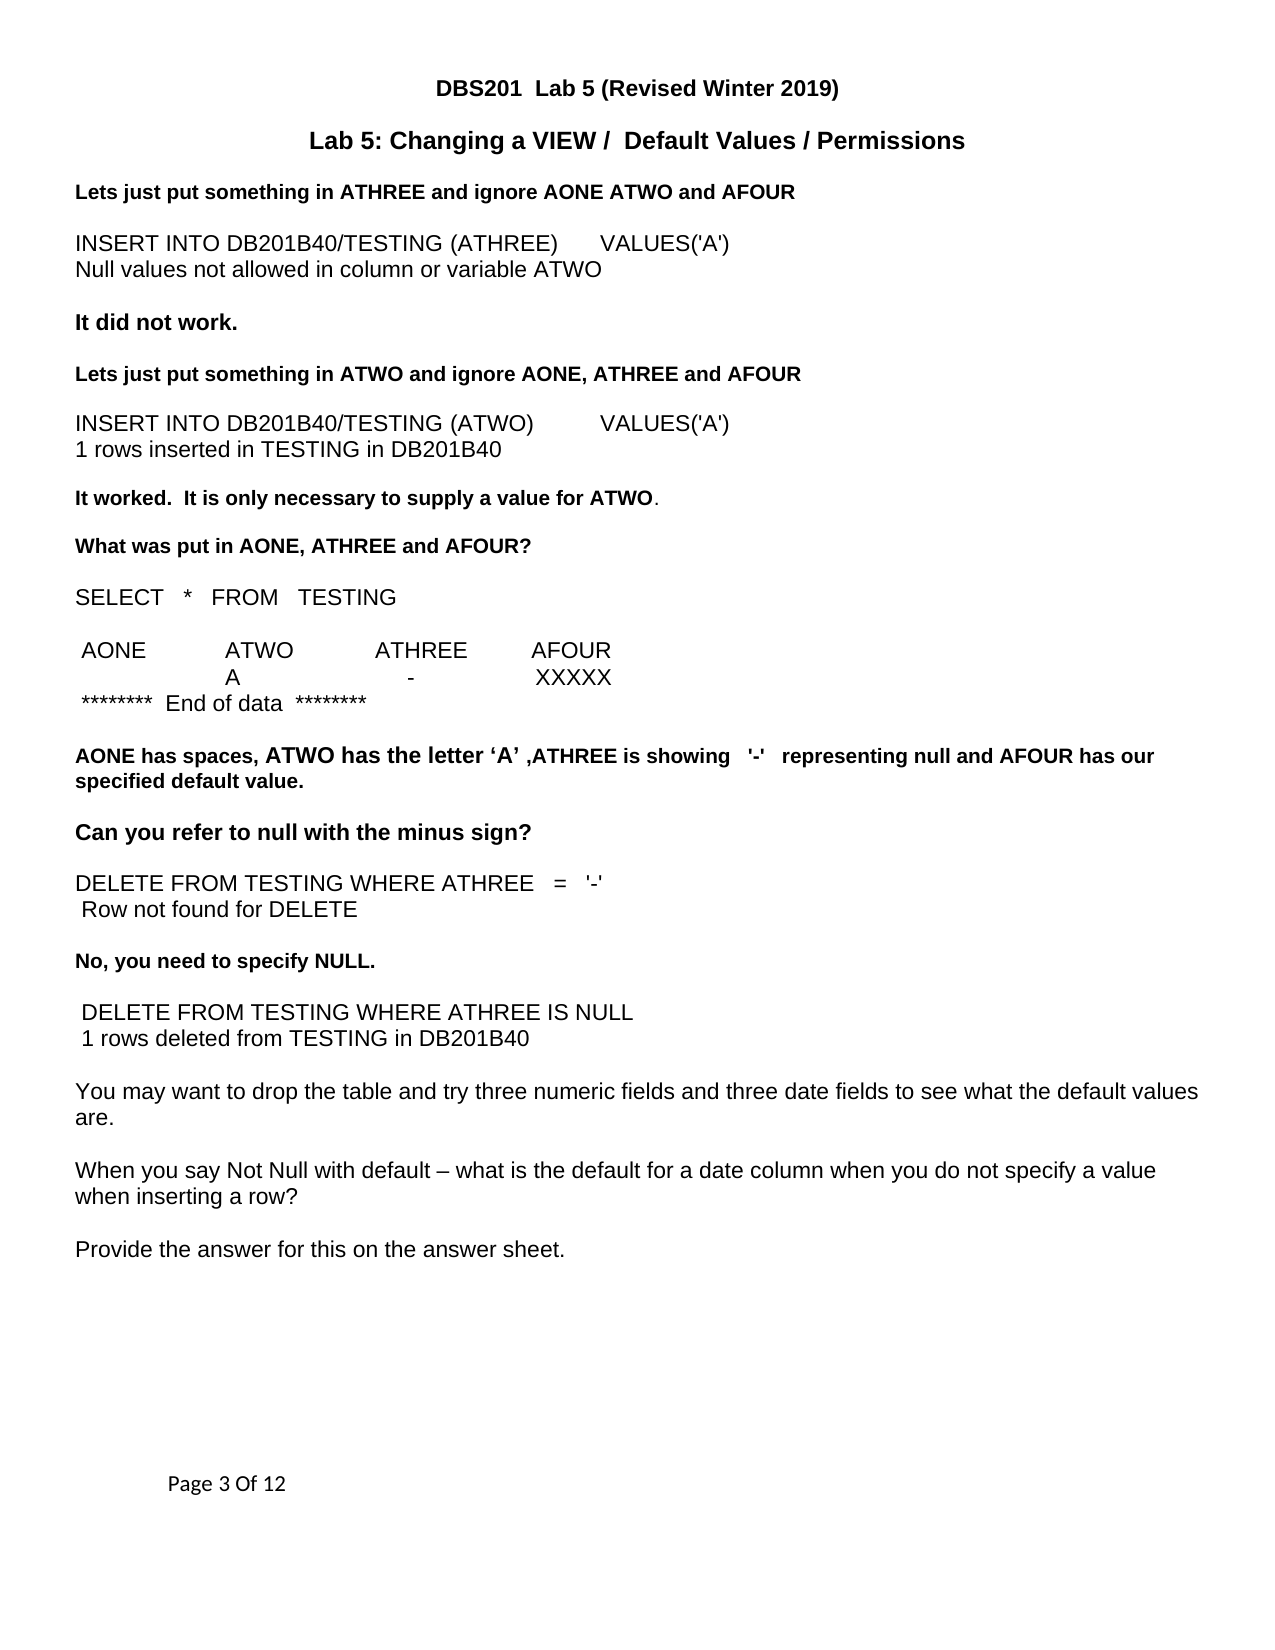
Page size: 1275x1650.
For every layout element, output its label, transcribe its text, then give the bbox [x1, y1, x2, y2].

text Lets just put something in ATHREE and ignore AONE ATWO and AFOUR [75, 179, 1200, 203]
text A - XXXXX [75, 663, 1200, 690]
text DELETE FROM TESTING WHERE ATHREE IS NULL [75, 999, 1200, 1025]
text When you say Not Null with default – what is the default for a date column when you do not specify a value when inserting a row? [75, 1157, 1200, 1210]
text INSERT INTO DB201B40/TESTING (ATWO) VALUES('A') [75, 409, 1200, 436]
text Can you refer to null with the minus sign? [75, 819, 1200, 846]
text Lets just put something in ATWO and ignore AONE, ATHREE and AFOUR [75, 362, 1200, 386]
text It worked. It is only necessary to supply a value for ATWO. [75, 486, 1200, 510]
text Row not found for DELETE [75, 896, 1200, 922]
text SELECT * FROM TESTING [75, 584, 1200, 611]
text DELETE FROM TESTING WHERE ATHREE = '-' [75, 869, 1200, 896]
text AONE has spaces, ATWO has the letter ‘A’ ,ATHREE is showing '-' representing null and AFOUR has our specified default value. [75, 742, 1200, 793]
text You may want to drop the table and try three numeric fields and three date fields to see what the default values are. [75, 1078, 1200, 1131]
text It did not work. [75, 309, 1200, 335]
text INSERT INTO DB201B40/TESTING (ATHREE) VALUES('A') [75, 230, 1200, 256]
text What was put in AONE, ATHREE and AFOUR? [75, 534, 1200, 558]
text Null values not allowed in column or variable ATWO [75, 256, 1200, 282]
text 1 rows inserted in TESTING in DB201B40 [75, 436, 1200, 462]
text 1 rows deleted from TESTING in DB201B40 [75, 1025, 1200, 1052]
text No, you need to specify NULL. [75, 948, 1200, 972]
text Provide the answer for this on the answer sheet. [75, 1236, 1200, 1262]
text AONE ATWO ATHREE AFOUR [75, 637, 1200, 663]
text ******** End of data ******** [75, 690, 1200, 716]
